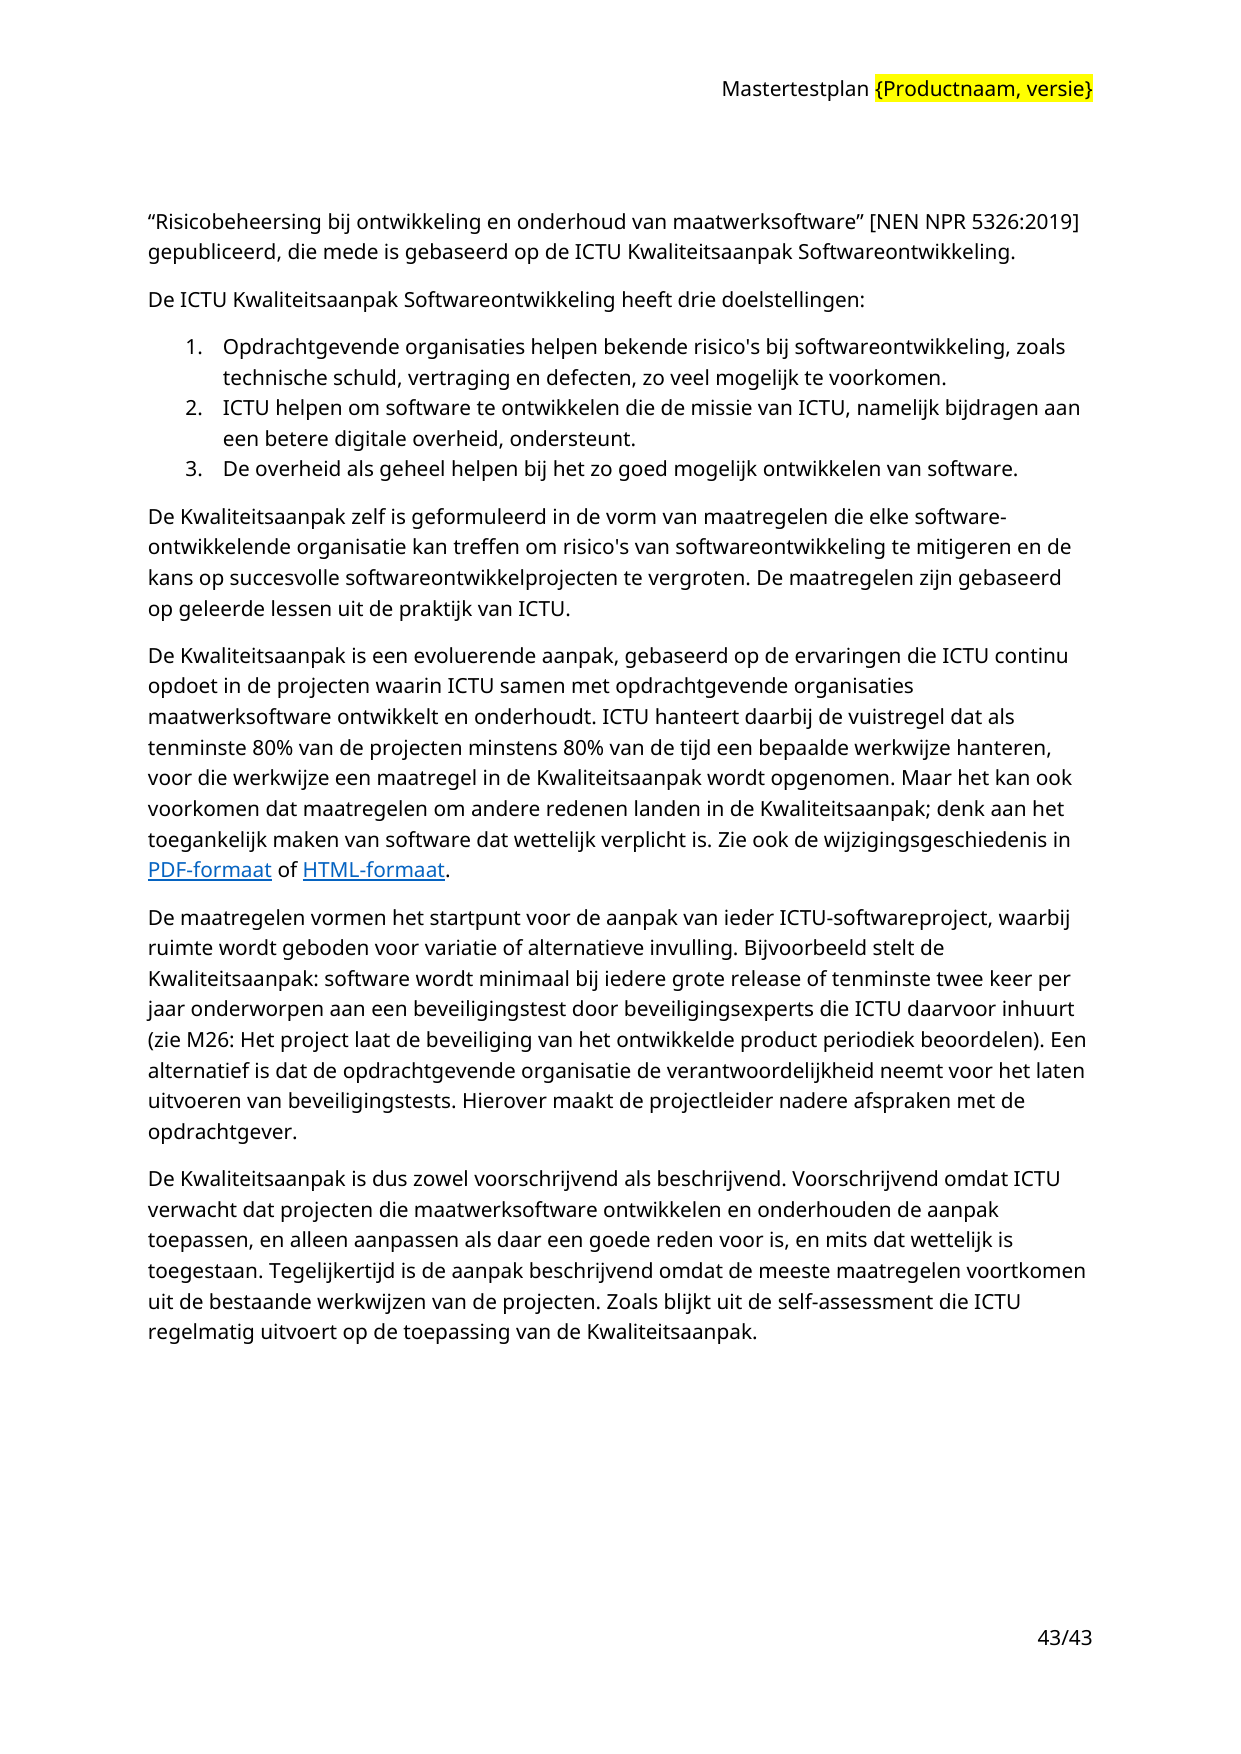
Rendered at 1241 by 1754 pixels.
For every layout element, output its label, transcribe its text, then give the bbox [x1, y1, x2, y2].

text De Kwaliteitsaanpak is een evoluerende aanpak, gebaseerd op de ervaringen die ICTU continu opdoet in de projecten waarin ICTU samen met opdrachtgevende organisaties maatwerksoftware ontwikkelt en onderhoudt. ICTU hanteert daarbij de vuistregel dat als tenminste 80% van de projecten minstens 80% van de tijd een bepaalde werkwijze hanteren, voor die werkwijze een maatregel in de Kwaliteitsaanpak wordt opgenomen. Maar het kan ook voorkomen dat maatregelen om andere redenen landen in de Kwaliteitsaanpak; denk aan het toegankelijk maken van software dat wettelijk verplicht is. Zie ook de wijzigingsgeschiedenis in PDF-formaat of HTML-formaat. [148, 641, 1092, 884]
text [148, 207, 1092, 266]
list De overheid als geheel helpen bij het zo goed mogelijk ontwikkelen van software. [185, 454, 1092, 483]
list ICTU helpen om software te ontwikkelen die de missie van ICTU, namelijk bijdragen aan een betere digitale overheid, ondersteunt. [185, 393, 1092, 452]
list Opdrachtgevende organisaties helpen bekende risico's bij softwareontwikkeling, zoals technische schuld, vertraging en defecten, zo veel mogelijk te voorkomen. [185, 332, 1092, 391]
text De ICTU Kwaliteitsaanpak Softwareontwikkeling heeft drie doelstellingen: [148, 285, 1092, 313]
text De maatregelen vormen het startpunt voor de aanpak van ieder ICTU-softwareproject, waarbij ruimte wordt geboden voor variatie of alternatieve invulling. Bijvoorbeeld stelt de Kwaliteitsaanpak: software wordt minimaal bij iedere grote release of tenminste twee keer per jaar onderworpen aan een beveiligingstest door beveiligingsexperts die ICTU daarvoor inhuurt (zie M26: Het project laat de beveiliging van het ontwikkelde product periodiek beoordelen). Een alternatief is dat de opdrachtgevende organisatie de verantwoordelijkheid neemt voor het laten uitvoeren van beveiligingstests. Hierover maakt de projectleider nadere afspraken met de opdrachtgever. [148, 903, 1092, 1145]
text De Kwaliteitsaanpak is dus zowel voorschrijvend als beschrijvend. Voorschrijvend omdat ICTU verwacht dat projecten die maatwerksoftware ontwikkelen en onderhouden de aanpak toepassen, en alleen aanpassen als daar een goede reden voor is, en mits dat wettelijk is toegestaan. Tegelijkertijd is de aanpak beschrijvend omdat de meeste maatregelen voortkomen uit de bestaande werkwijzen van de projecten. Zoals blijkt uit de self-assessment die ICTU regelmatig uitvoert op de toepassing van de Kwaliteitsaanpak. [148, 1164, 1092, 1346]
text De Kwaliteitsaanpak zelf is geformuleerd in de vorm van maatregelen die elke software-ontwikkelende organisatie kan treffen om risico's van softwareontwikkeling te mitigeren en de kans op succesvolle softwareontwikkelprojecten te vergroten. De maatregelen zijn gebaseerd op geleerde lessen uit de praktijk van ICTU. [148, 502, 1092, 622]
